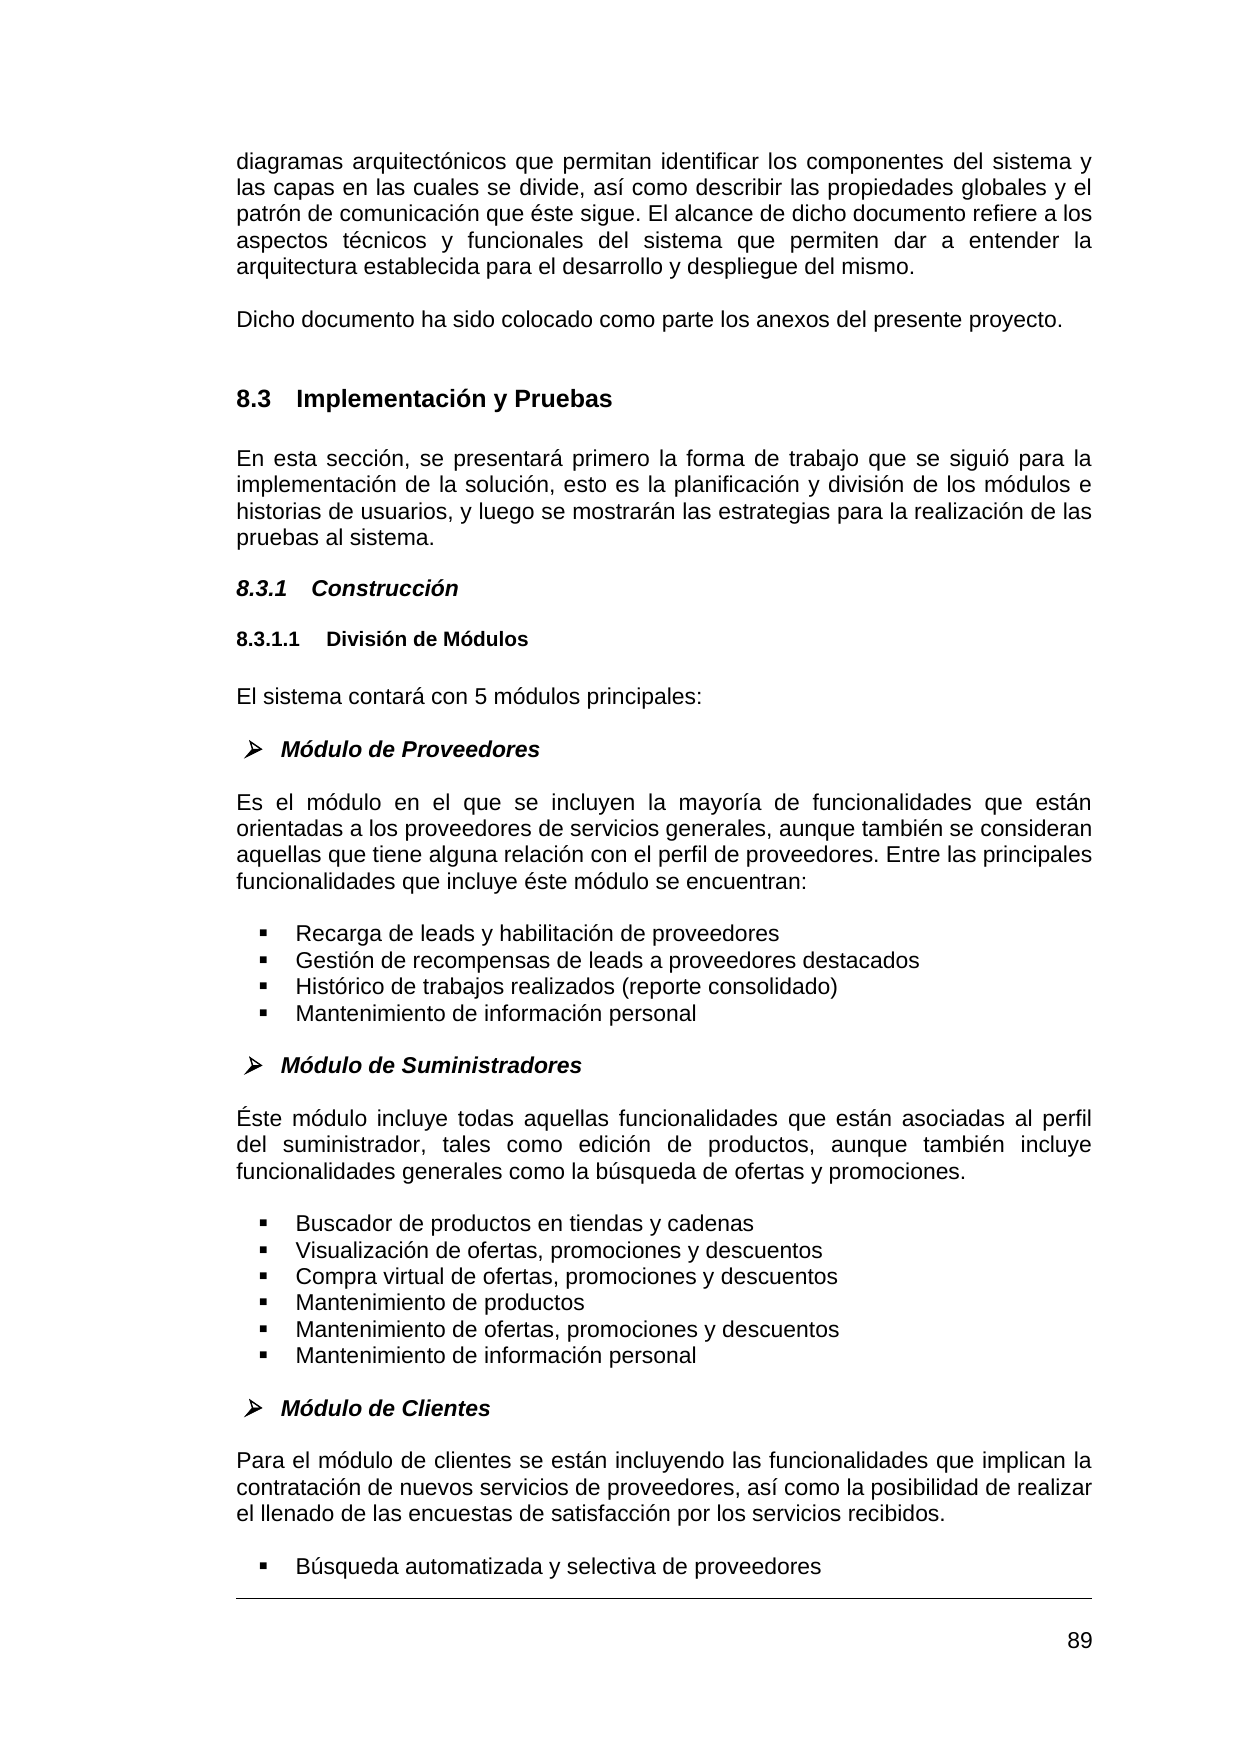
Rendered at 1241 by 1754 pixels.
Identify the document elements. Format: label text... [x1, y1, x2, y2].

list Mantenimiento de información personal [258, 999, 1092, 1026]
list Gestión de recompensas de leads a proveedores destacados [258, 947, 1092, 973]
list Módulo de Clientes [243, 1395, 1092, 1421]
list Buscador de productos en tiendas y cadenas [258, 1210, 1092, 1237]
list Mantenimiento de productos [258, 1289, 1092, 1316]
text El sistema contará con 5 módulos principales: [236, 683, 1092, 709]
list Búsqueda automatizada y selectiva de proveedores [258, 1553, 1092, 1579]
list Módulo de Suministradores [243, 1052, 1092, 1078]
list Módulo de Proveedores [243, 736, 1092, 762]
text Para el módulo de clientes se están incluyendo las funcionalidades que implican la contratación de nuevos servicios de proveedores, así como la posibilidad de realizar el llenado de las encuestas de satisfacción por los servicios recibidos. [236, 1447, 1092, 1527]
subtitle Construcción [236, 575, 1092, 602]
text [236, 148, 1092, 279]
text Dicho documento ha sido colocado como parte los anexos del presente proyecto. [236, 306, 1092, 332]
list Mantenimiento de ofertas, promociones y descuentos [258, 1316, 1092, 1342]
list Recarga de leads y habilitación de proveedores [258, 920, 1092, 947]
list Mantenimiento de información personal [258, 1342, 1092, 1368]
text Es el módulo en el que se incluyen la mayoría de funcionalidades que están orientadas a los proveedores de servicios generales, aunque también se consideran aquellas que tiene alguna relación con el perfil de proveedores. Entre las principales funcionalidades que incluye éste módulo se encuentran: [236, 789, 1092, 894]
text En esta sección, se presentará primero la forma de trabajo que se siguió para la implementación de la solución, esto es la planificación y división de los módulos e historias de usuarios, y luego se mostrarán las estrategias para la realización de las pruebas al sistema. [236, 445, 1092, 550]
list Compra virtual de ofertas, promociones y descuentos [258, 1263, 1092, 1289]
text Éste módulo incluye todas aquellas funcionalidades que están asociadas al perfil del suministrador, tales como edición de productos, aunque también incluye funcionalidades generales como la búsqueda de ofertas y promociones. [236, 1105, 1092, 1184]
subtitle Implementación y Pruebas [236, 383, 1092, 412]
subtitle División de Módulos [236, 627, 1092, 651]
list Histórico de trabajos realizados (reporte consolidado) [258, 973, 1092, 999]
list Visualización de ofertas, promociones y descuentos [258, 1237, 1092, 1263]
